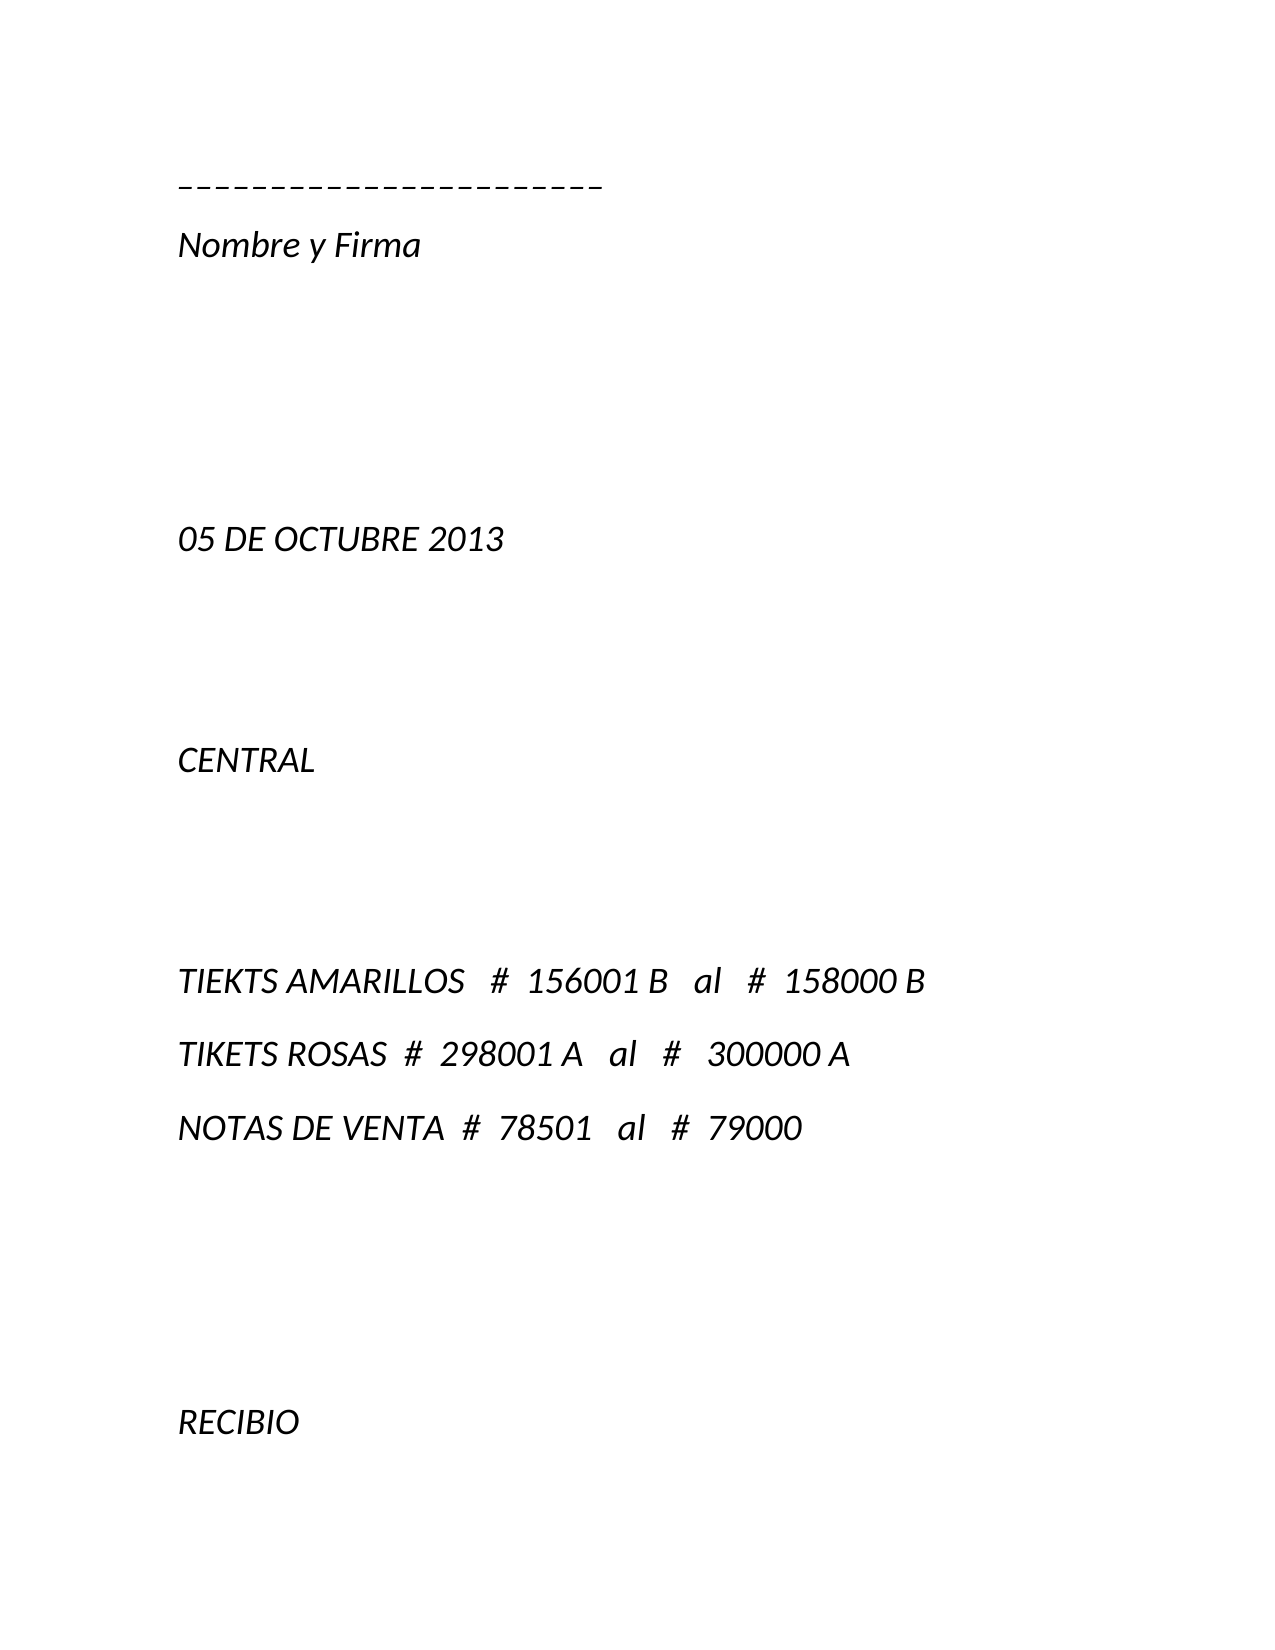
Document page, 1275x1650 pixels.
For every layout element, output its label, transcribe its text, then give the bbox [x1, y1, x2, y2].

text TIKETS ROSAS # 298001 A al # 300000 A [177, 1030, 1098, 1076]
text CENTRAL [177, 736, 1098, 782]
text _______________________ [177, 148, 1098, 193]
text TIEKTS AMARILLOS # 156001 B al # 158000 B [177, 957, 1098, 1002]
text 05 DE OCTUBRE 2013 [177, 515, 1098, 561]
text RECIBIO [177, 1398, 1098, 1444]
text Nombre y Firma [177, 221, 1098, 267]
text NOTAS DE VENTA # 78501 al # 79000 [177, 1104, 1098, 1149]
